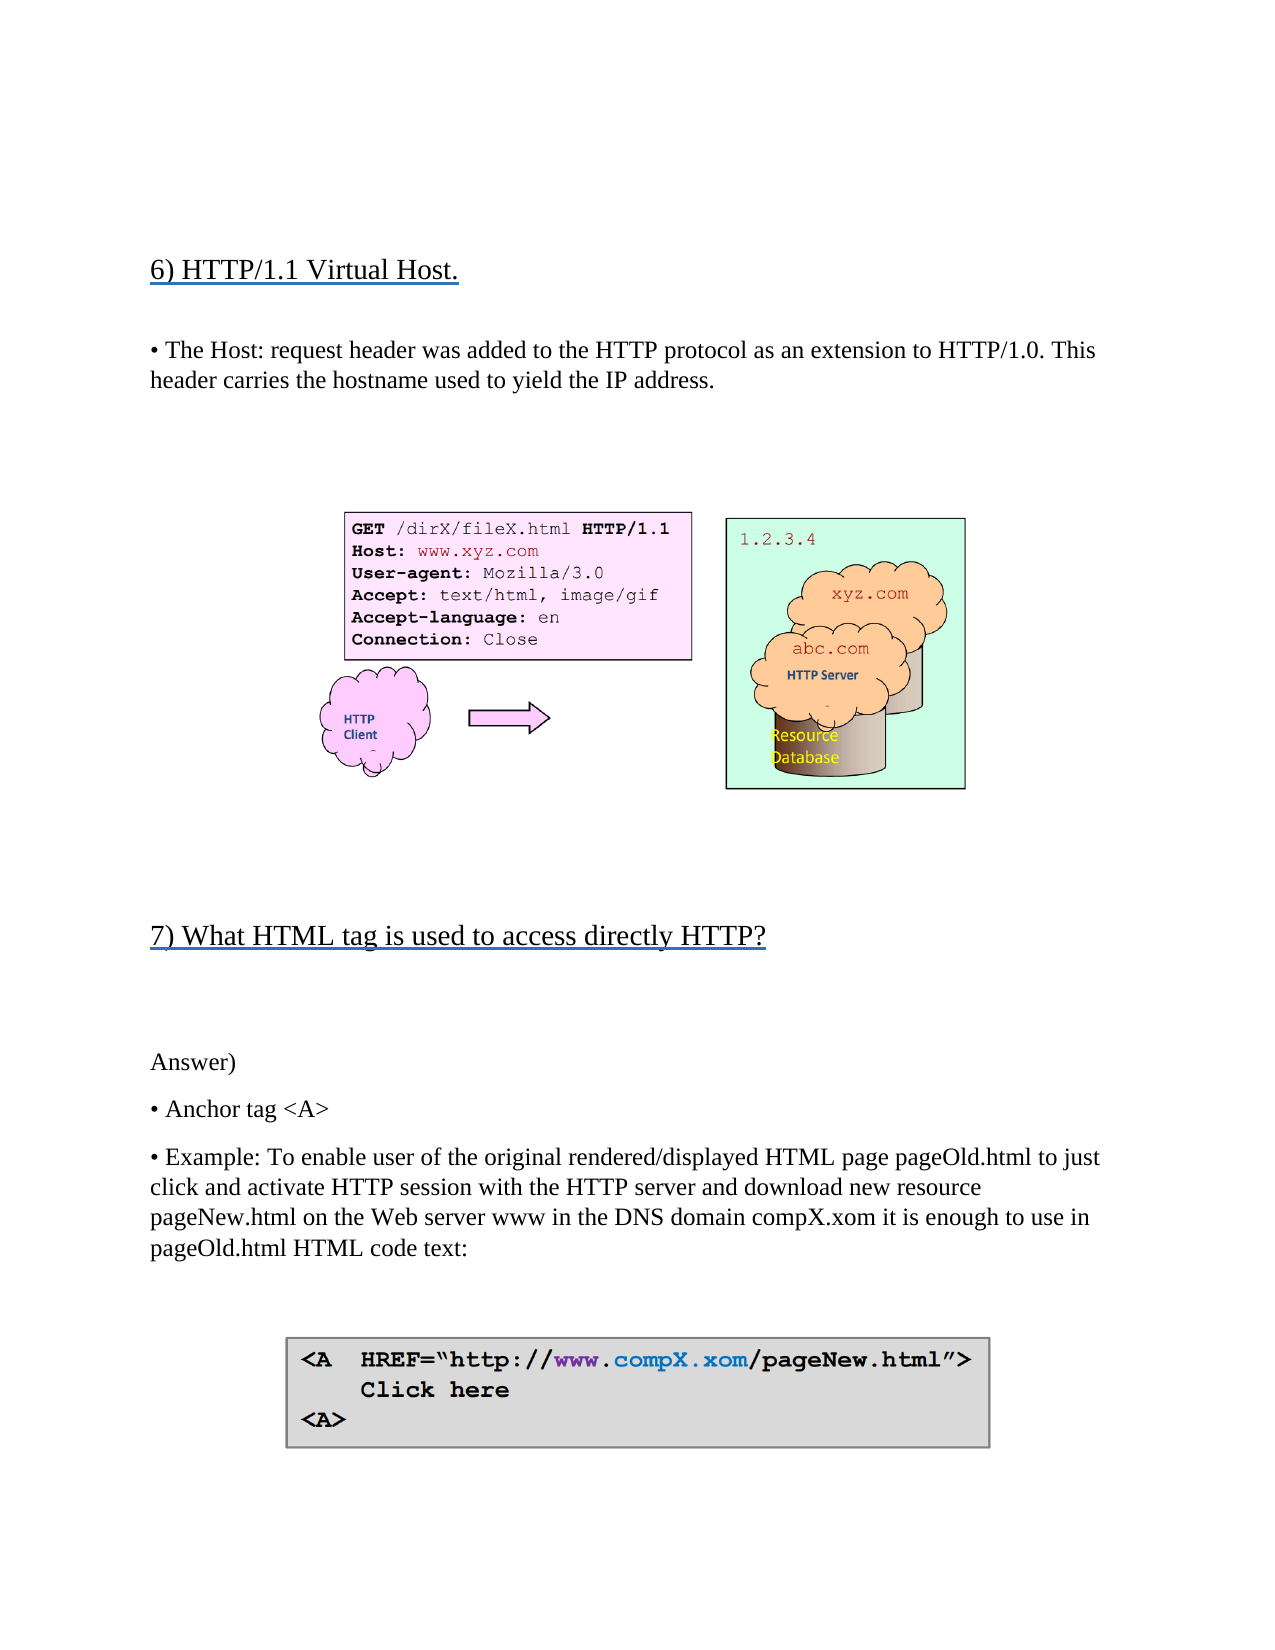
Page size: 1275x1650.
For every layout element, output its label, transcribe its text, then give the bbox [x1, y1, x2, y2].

picture [278, 1327, 997, 1453]
picture [303, 506, 972, 797]
text Answer) [150, 1047, 1125, 1076]
subtitle 6) HTTP/1.1 Virtual Host. [150, 252, 1125, 286]
subtitle 7) What HTML tag is used to access directly HTTP? [150, 918, 1125, 951]
text • Example: To enable user of the original rendered/displayed HTML page pageOld.html to just click and activate HTTP session with the HTTP server and download new resource pageNew.html on the Web server www in the DNS domain compX.xom it is enough to use in pageOld.html HTML code text: [150, 1142, 1125, 1262]
text • The Host: request header was added to the HTTP protocol as an extension to HTTP/1.0. This header carries the hostname used to yield the IP address. [150, 335, 1125, 394]
text • Anchor tag <A> [150, 1094, 1125, 1123]
